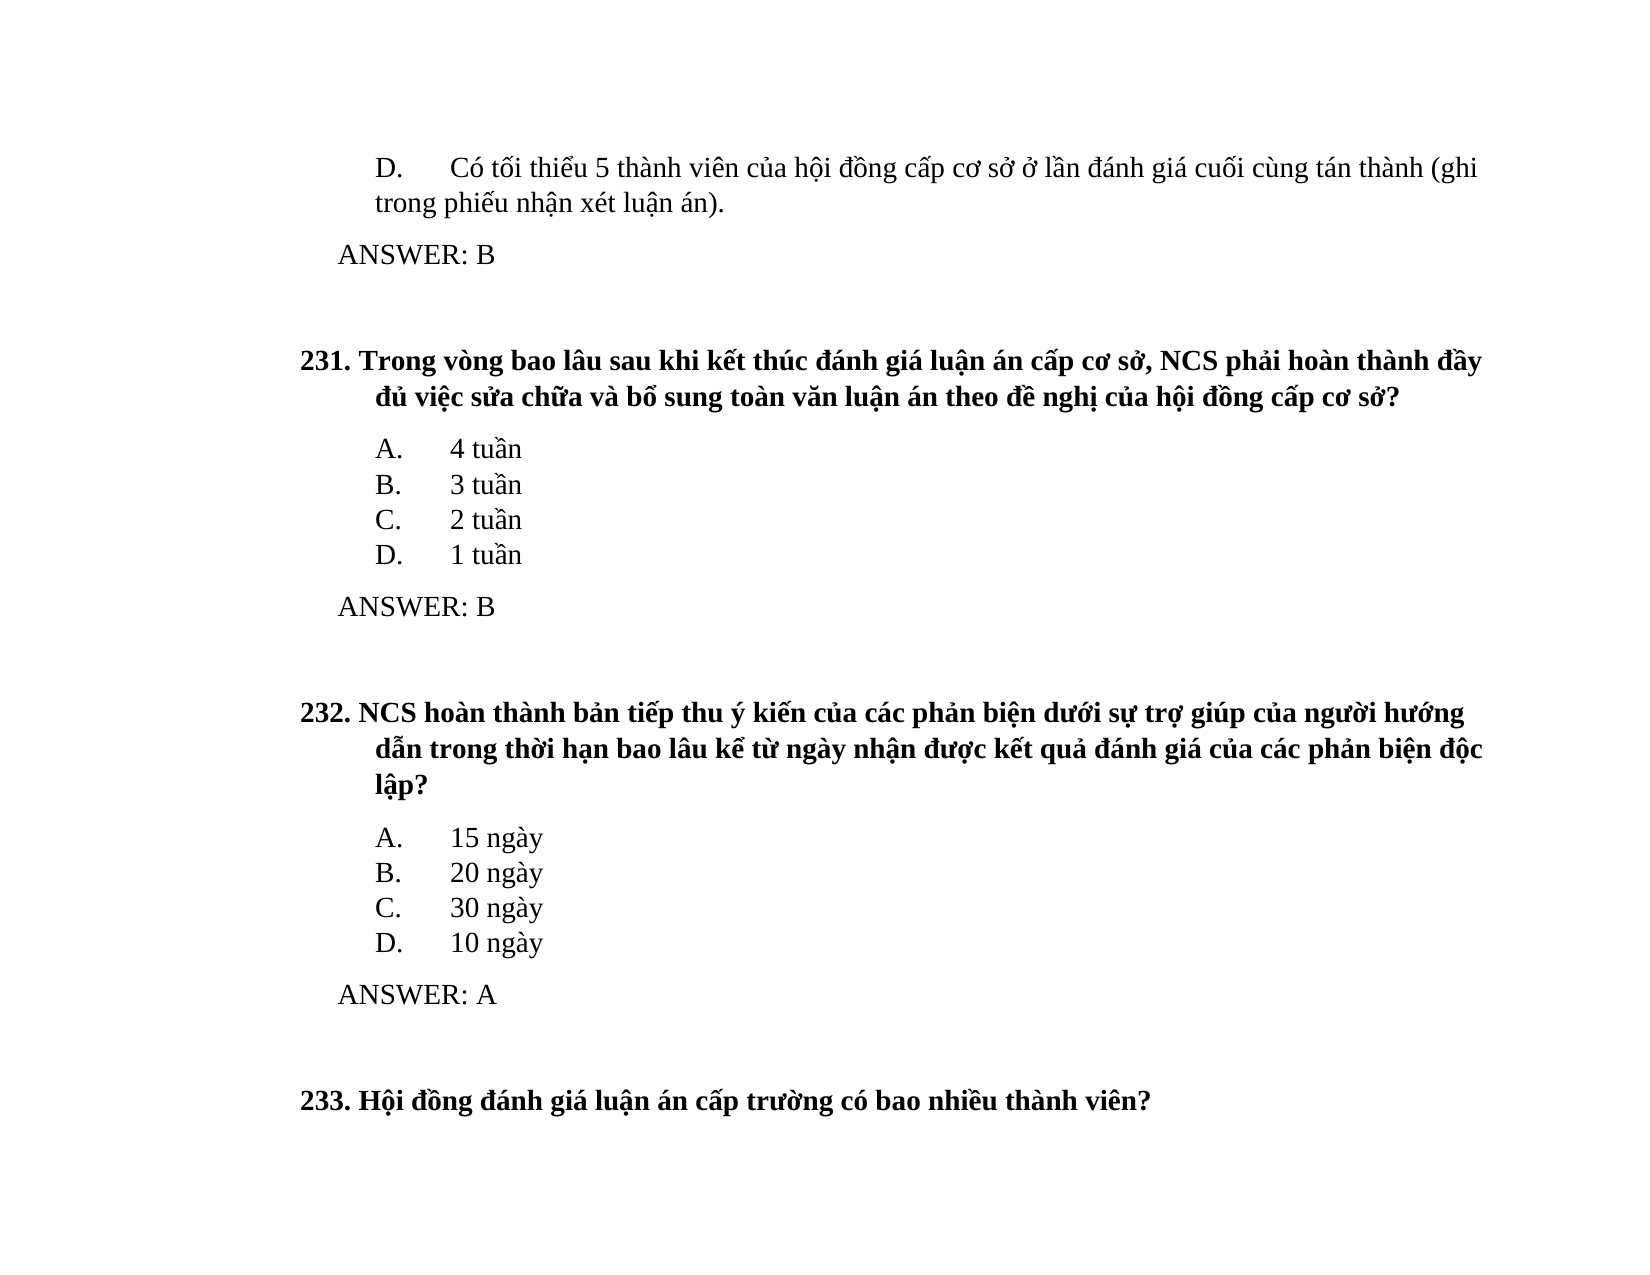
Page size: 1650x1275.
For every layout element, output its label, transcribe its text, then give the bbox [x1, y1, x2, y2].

text 232. NCS hoàn thành bản tiếp thu ý kiến của các phản biện dưới sự trợ giúp của người hướng dẫn trong thời hạn bao lâu kể từ ngày nhận được kết quả đánh giá của các phản biện độc lập? [300, 695, 1500, 801]
list 10 ngày [375, 926, 1500, 959]
list 30 ngày [375, 890, 1500, 924]
list 3 tuần [375, 467, 1500, 500]
list 4 tuần [375, 432, 1500, 465]
list 15 ngày [375, 820, 1500, 853]
text ANSWER: B [337, 589, 1500, 623]
list Có tối thiểu 5 thành viên của hội đồng cấp cơ sở ở lần đánh giá cuối cùng tán thành (ghi trong phiếu nhận xét luận án). [375, 150, 1500, 219]
list 1 tuần [375, 537, 1500, 571]
text 233. Hội đồng đánh giá luận án cấp trường có bao nhiều thành viên? [300, 1083, 1500, 1117]
text 231. Trong vòng bao lâu sau khi kết thúc đánh giá luận án cấp cơ sở, NCS phải hoàn thành đầy đủ việc sửa chữa và bổ sung toàn văn luận án theo đề nghị của hội đồng cấp cơ sở? [300, 343, 1500, 412]
list 2 tuần [375, 502, 1500, 536]
text ANSWER: A [337, 977, 1500, 1011]
text ANSWER: B [337, 237, 1500, 271]
list 20 ngày [375, 855, 1500, 889]
